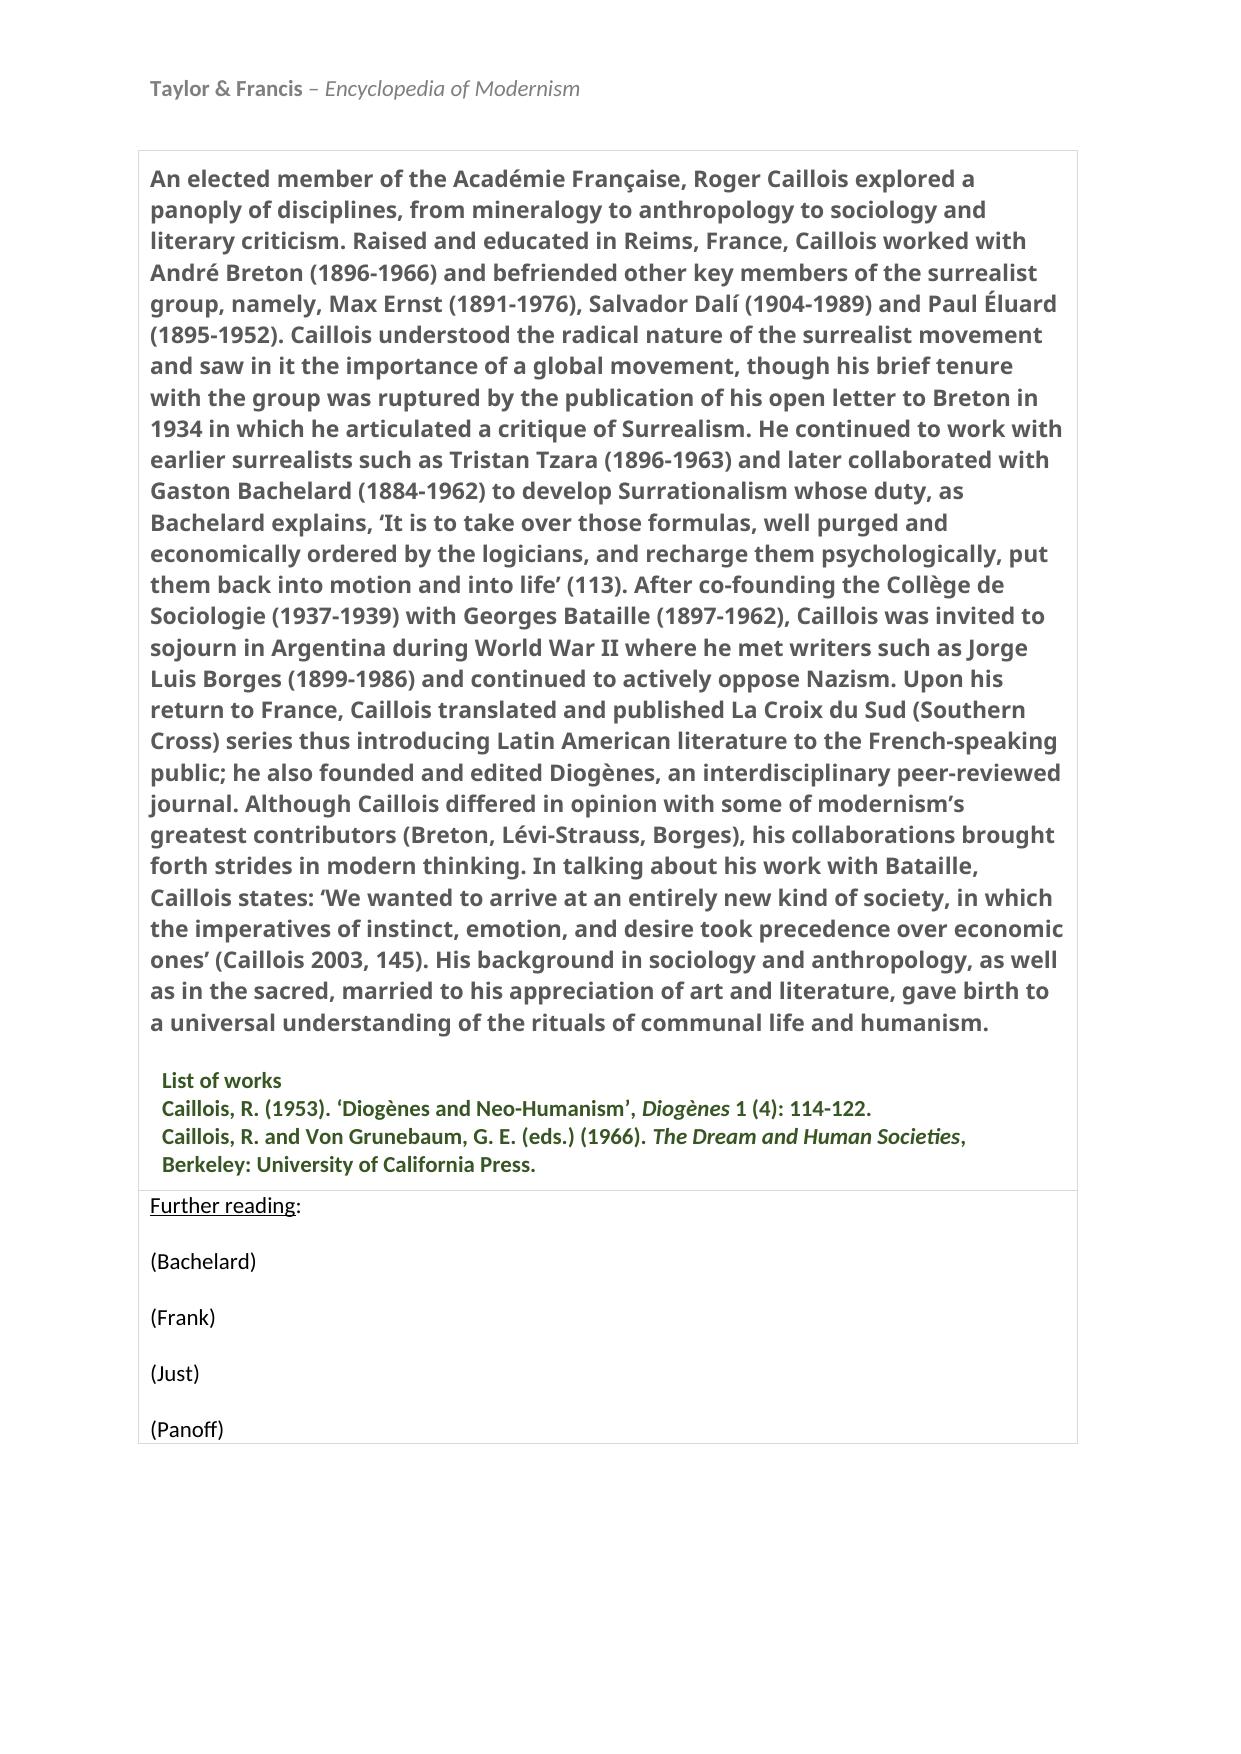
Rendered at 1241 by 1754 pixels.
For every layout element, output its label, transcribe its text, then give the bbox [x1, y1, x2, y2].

table_cell Further reading: [139, 1191, 1077, 1443]
